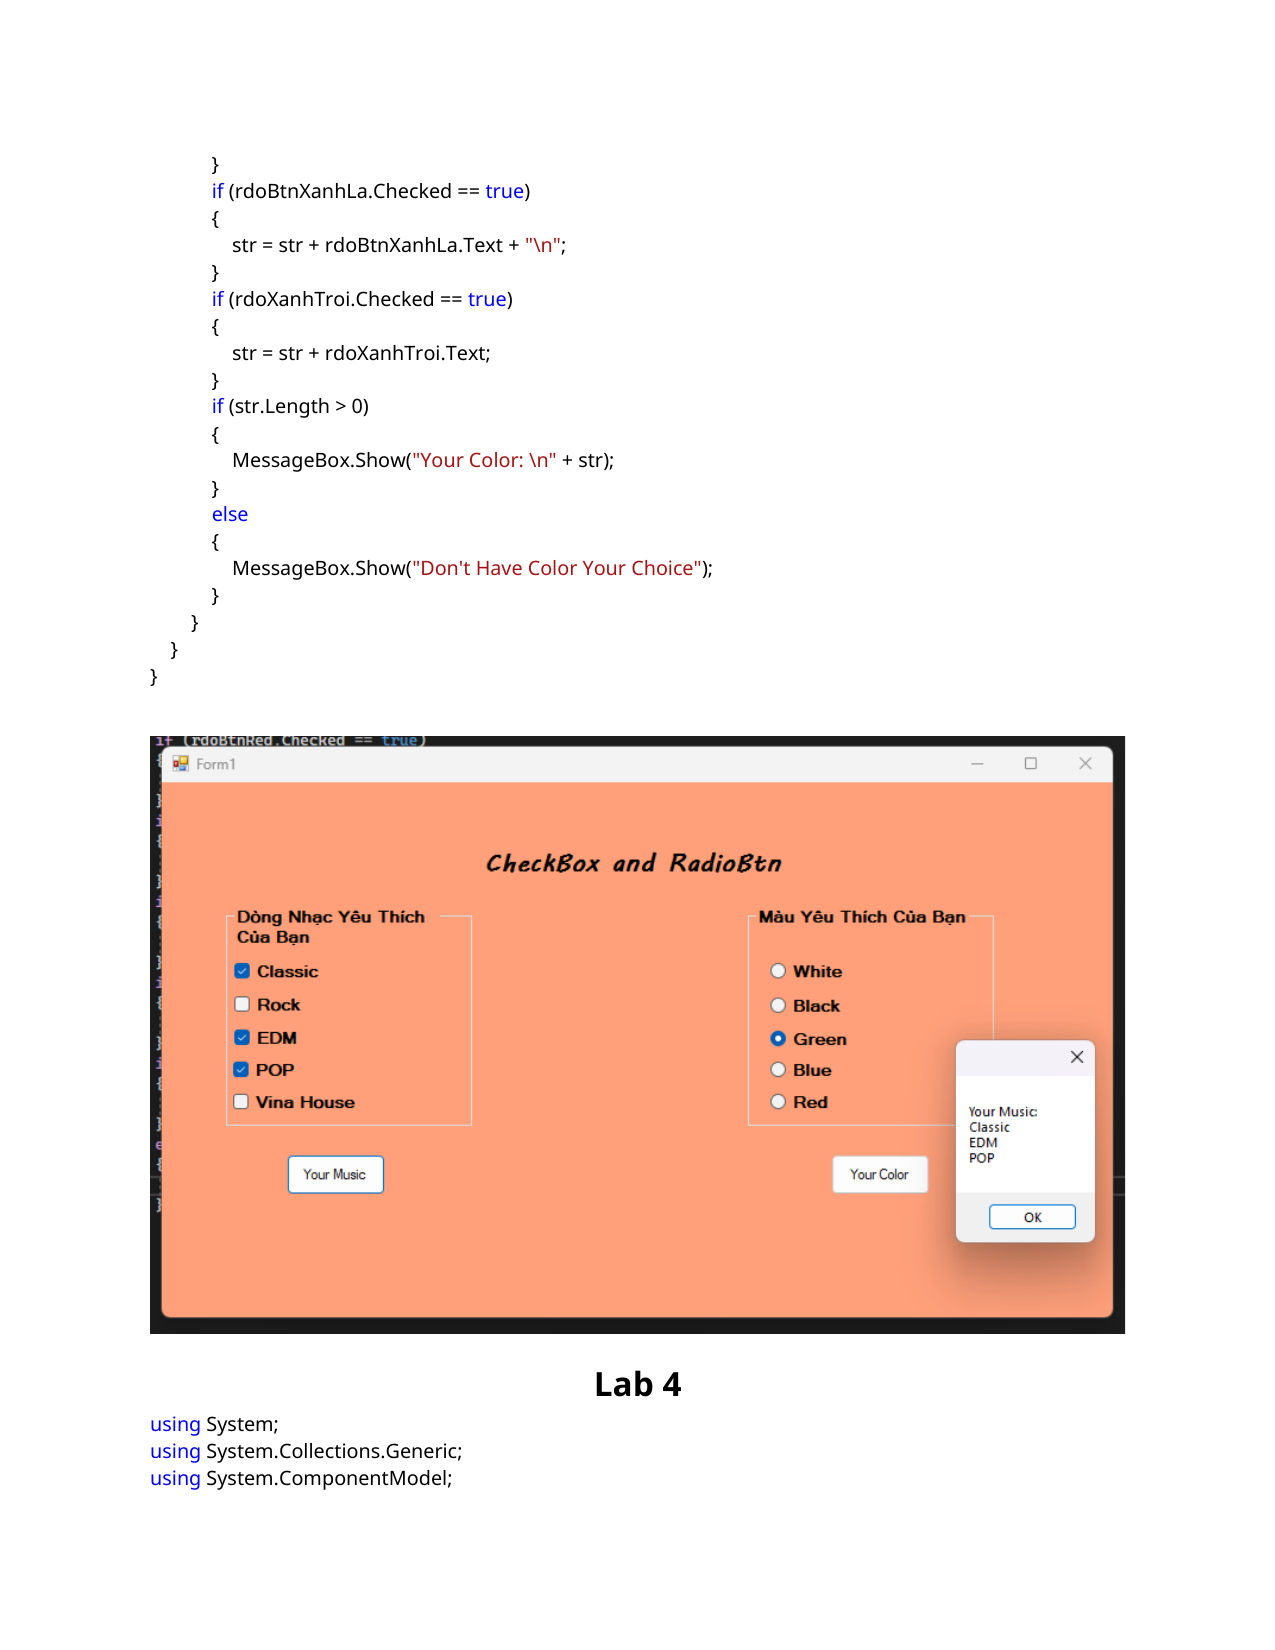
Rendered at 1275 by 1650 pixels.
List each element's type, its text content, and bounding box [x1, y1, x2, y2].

text } [150, 582, 1125, 609]
text MessageBox.Show("Don't Have Color Your Choice"); [150, 555, 1125, 582]
text using System.Collections.Generic; [150, 1437, 1125, 1464]
text } [150, 609, 1125, 636]
text { [150, 528, 1125, 555]
text else [150, 501, 1125, 528]
text } [150, 150, 1125, 177]
subtitle Lab 4 [150, 1361, 1125, 1406]
text } [150, 636, 1125, 663]
text MessageBox.Show("Your Color: \n" + str); [150, 447, 1125, 474]
text if (str.Length > 0) [150, 393, 1125, 420]
text str = str + rdoXanhTroi.Text; [150, 339, 1125, 366]
text } [150, 663, 1125, 689]
text { [150, 420, 1125, 447]
text } [150, 258, 1125, 285]
text using System.ComponentModel; [150, 1464, 1125, 1491]
text { [150, 312, 1125, 339]
text { [150, 204, 1125, 231]
text } [150, 474, 1125, 501]
text using System; [150, 1410, 1125, 1437]
text } [150, 366, 1125, 393]
text if (rdoXanhTroi.Checked == true) [150, 285, 1125, 312]
picture [150, 736, 1125, 1334]
text str = str + rdoBtnXanhLa.Text + "\n"; [150, 231, 1125, 258]
text if (rdoBtnXanhLa.Checked == true) [150, 177, 1125, 204]
